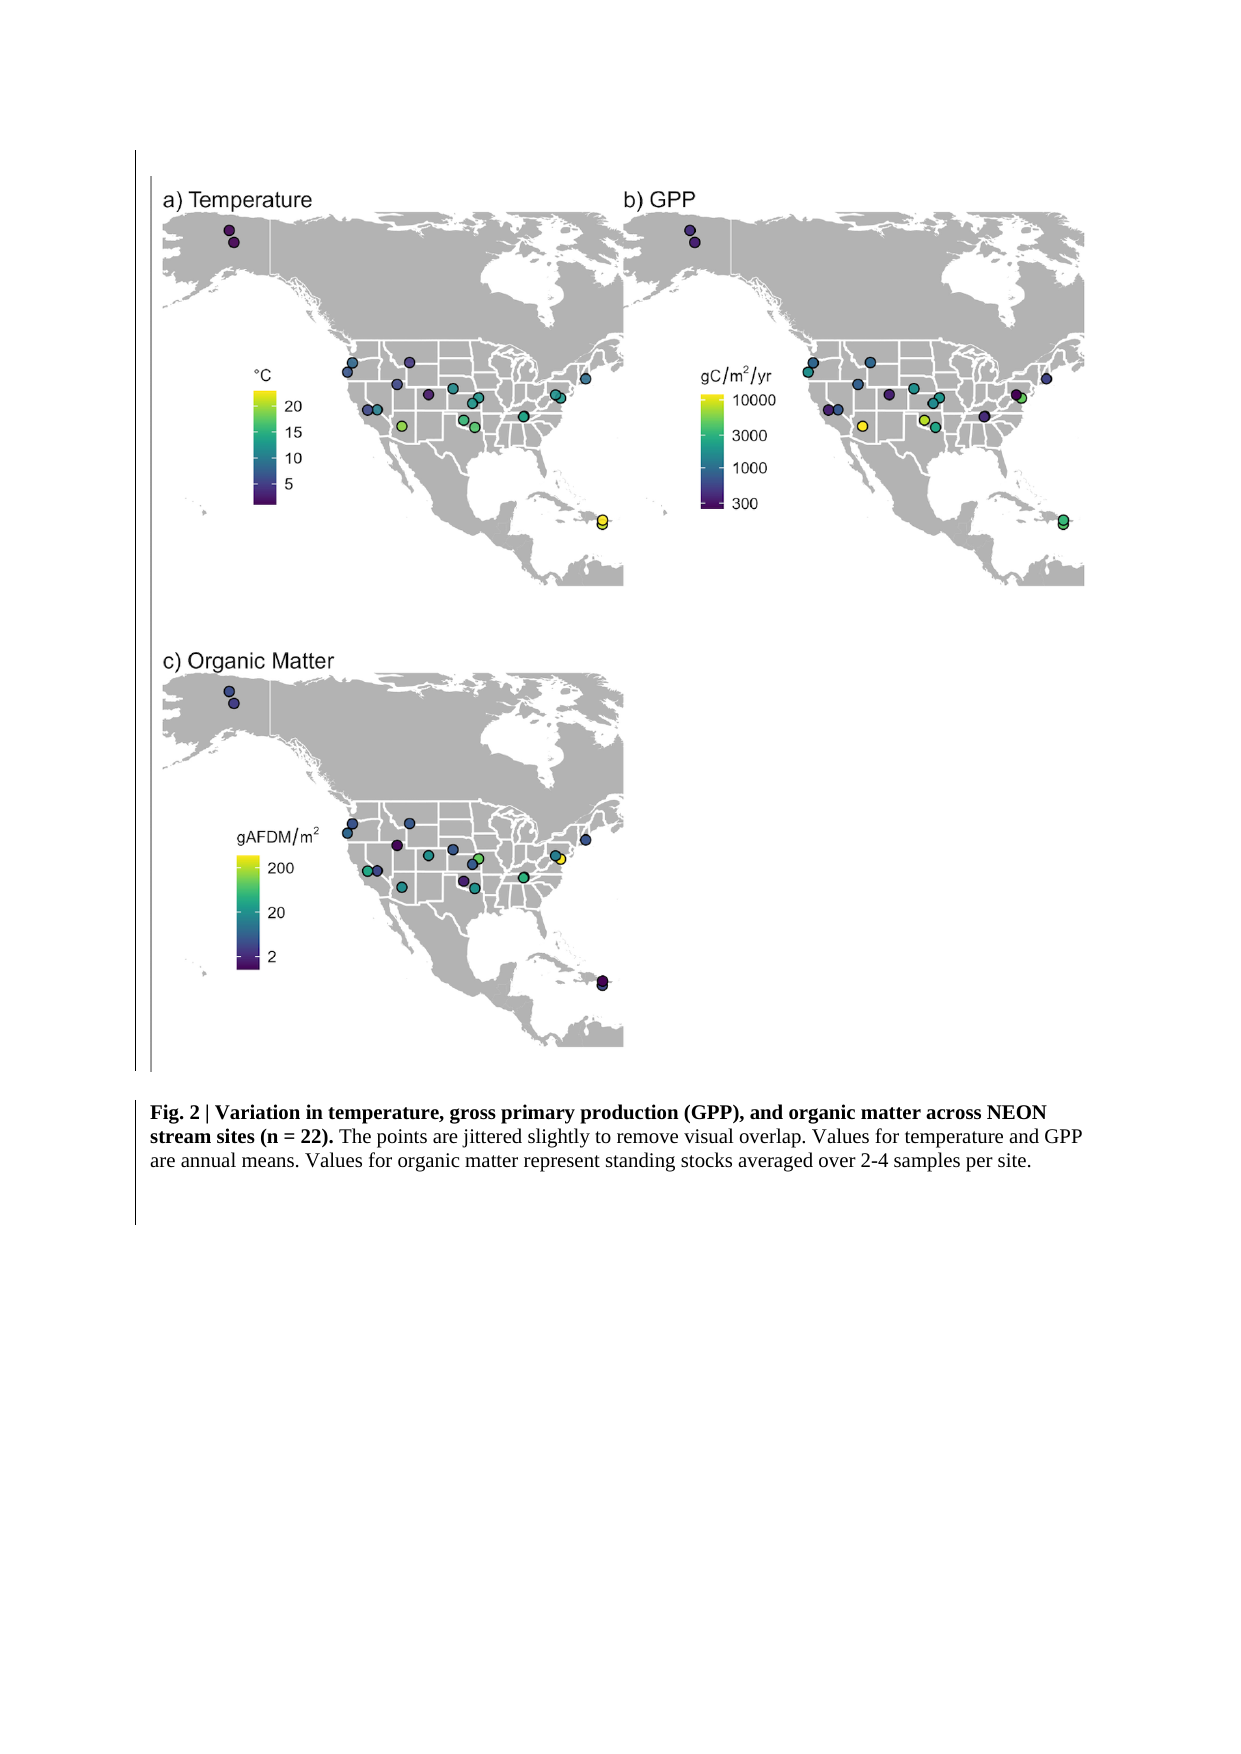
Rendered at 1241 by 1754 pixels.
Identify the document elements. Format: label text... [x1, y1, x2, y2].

text Fig. 2 | Variation in temperature, gross primary production (GPP), and organic matter across NEON stream sites (n = 22). The points are jittered slightly to remove visual overlap. Values for temperature and GPP are annual means. Values for organic matter represent standing stocks averaged over 2-4 samples per site. [150, 1100, 1090, 1172]
picture [150, 176, 1091, 1072]
